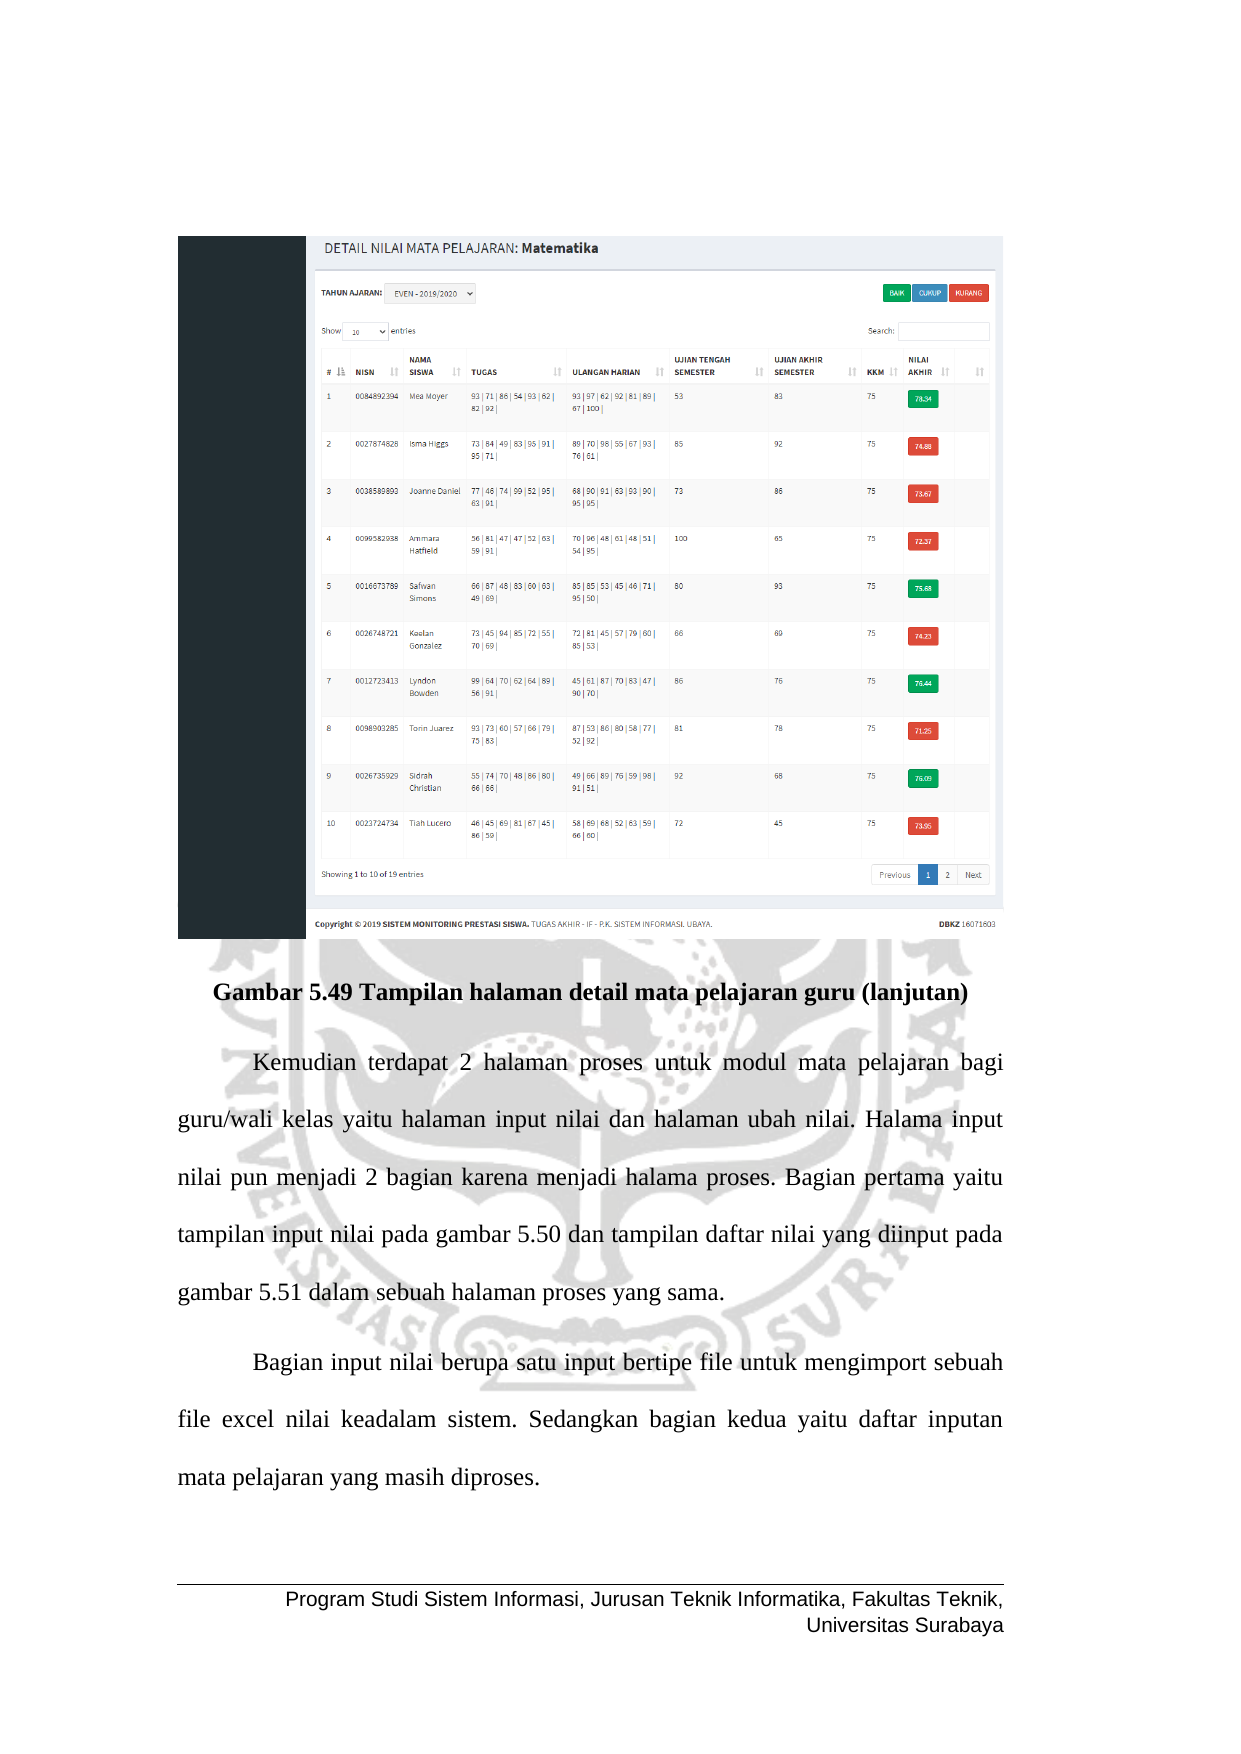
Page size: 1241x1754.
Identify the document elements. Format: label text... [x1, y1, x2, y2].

picture [178, 236, 1004, 939]
text Bagian input nilai berupa satu input bertipe file untuk mengimport sebuah file excel nilai keadalam sistem. Sedangkan bagian kedua yaitu daftar inputan mata pelajaran yang masih diproses. [177, 1347, 1004, 1491]
text Kemudian terdapat 2 halaman proses untuk modul mata pelajaran bagi guru/wali kelas yaitu halaman input nilai dan halaman ubah nilai. Halama input nilai pun menjadi 2 bagian karena menjadi halama proses. Bagian pertama yaitu tampilan input nilai pada gambar 5.50 dan tampilan daftar nilai yang diinput pada gambar 5.51 dalam sebuah halaman proses yang sama. [177, 1047, 1004, 1306]
text Gambar 5.49 Tampilan halaman detail mata pelajaran guru (lanjutan) [177, 977, 1004, 1006]
